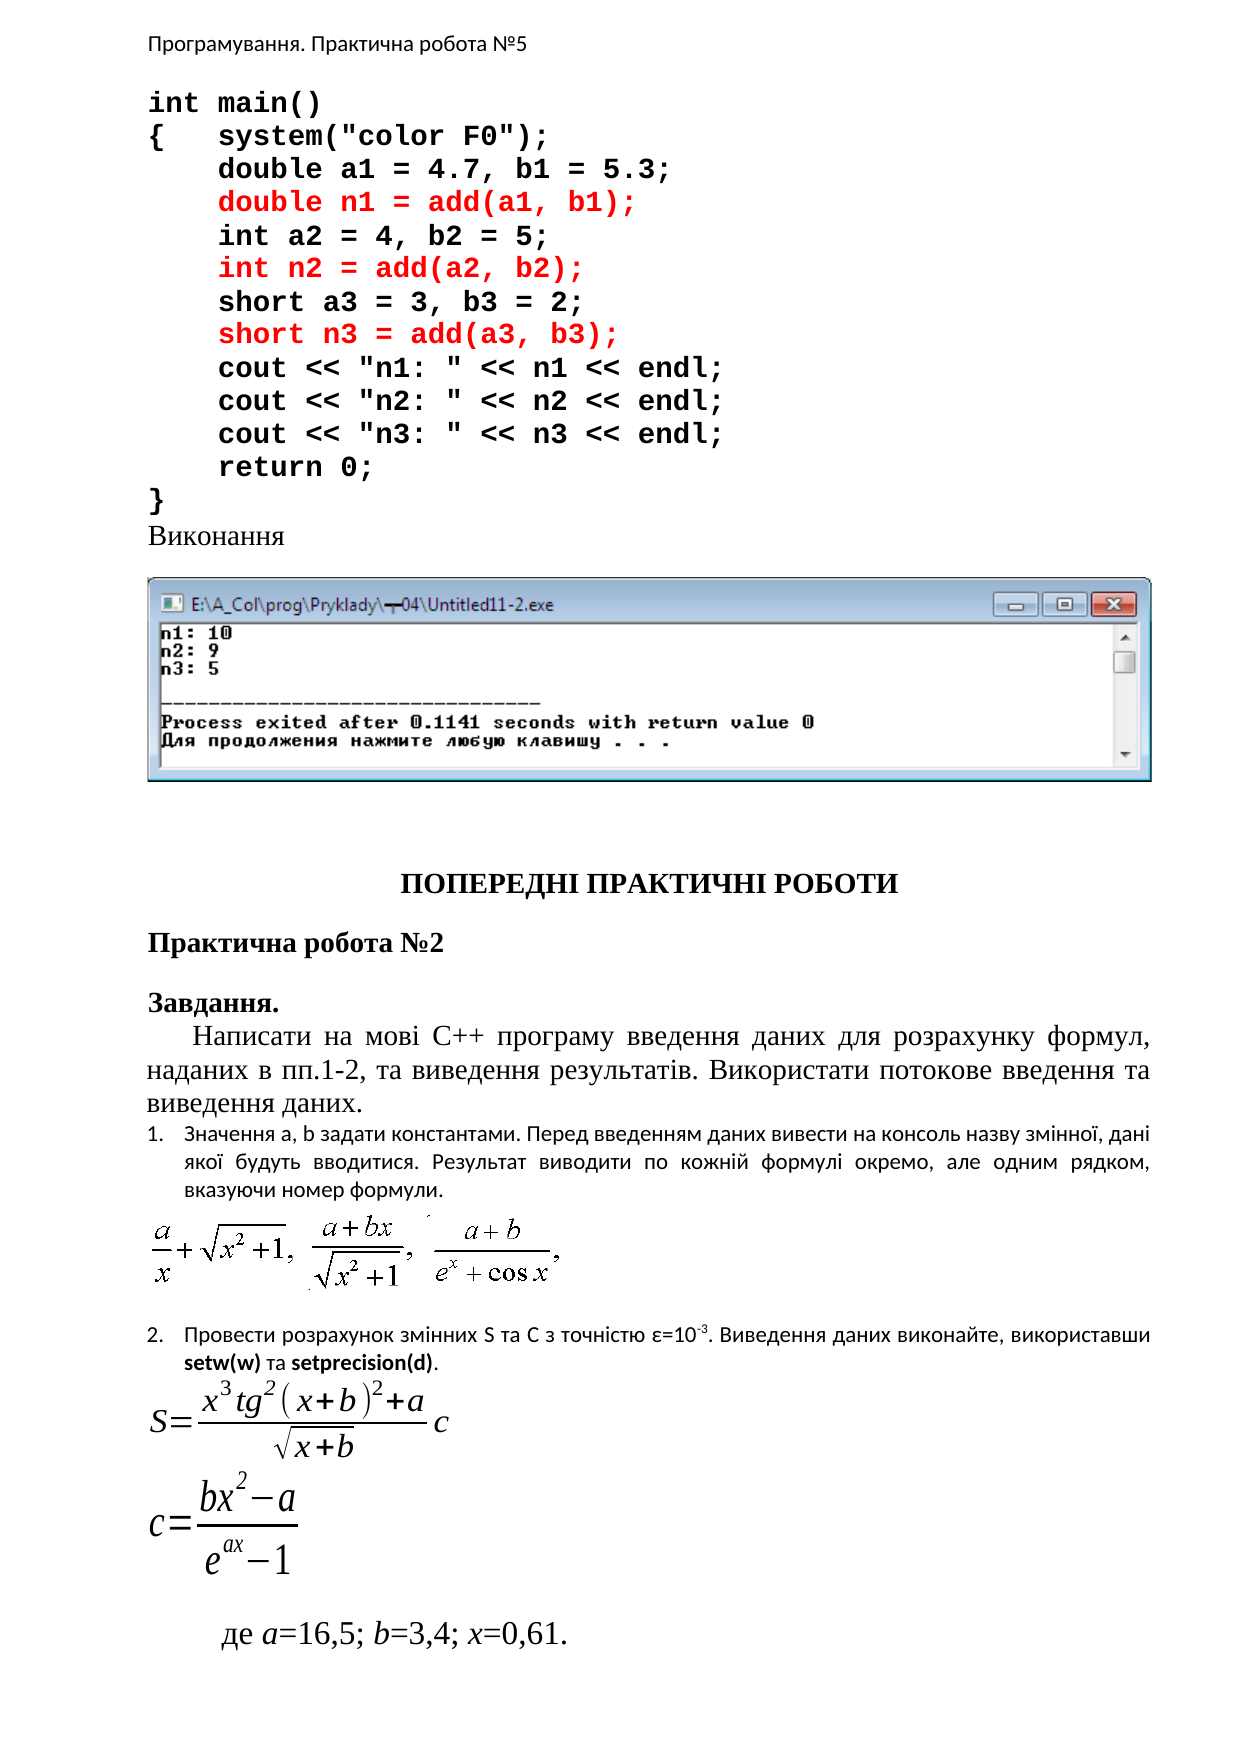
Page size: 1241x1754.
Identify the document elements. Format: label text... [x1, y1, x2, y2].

text cout << "n3: " << n3 << endl; [148, 419, 1152, 452]
text cout << "n1: " << n1 << endl; [148, 353, 1152, 386]
text int a2 = 4, b2 = 5; [148, 221, 1152, 254]
picture [147, 1203, 302, 1295]
text Практична робота №2 [148, 926, 1152, 959]
text Написати на мові С++ програму введення даних для розрахунку формул, наданих в пп.1-2, та виведення результатів. Використати потокове введення та виведення даних. [146, 1018, 1152, 1119]
picture [427, 1215, 581, 1295]
text int main() [148, 88, 1152, 122]
list Значення a, b задати константами. Перед введенням даних вивести на консоль назву змінної, дані якої будуть вводитися. Результат виводити по кожній формулі окремо, але одним рядком, вказуючи номер формули. [146, 1119, 1152, 1203]
text double n1 = add(a1, b1); [148, 188, 1152, 221]
list Провести розрахунок змінних S та C з точністю ε=10-3. Виведення даних виконайте, використавши setw(w) та setprecision(d). [146, 1320, 1152, 1376]
text short n3 = add(a3, b3); [148, 320, 1152, 353]
text } [148, 485, 1152, 518]
text де a=16,5; b=3,4; x=0,61. [148, 1613, 1152, 1652]
text Виконання [148, 518, 1152, 551]
text ПОПЕРЕДНІ ПРАКТИЧНІ РОБОТИ [148, 866, 1152, 900]
text { system("color F0"); [148, 122, 1152, 154]
text double a1 = 4.7, b1 = 5.3; [148, 154, 1152, 188]
picture [147, 577, 1152, 782]
picture [308, 1211, 420, 1295]
text return 0; [148, 452, 1152, 485]
text Завдання. [148, 985, 1152, 1018]
text int n2 = add(a2, b2); [148, 254, 1152, 287]
text cout << "n2: " << n2 << endl; [148, 386, 1152, 419]
text short a3 = 3, b3 = 2; [148, 287, 1152, 320]
